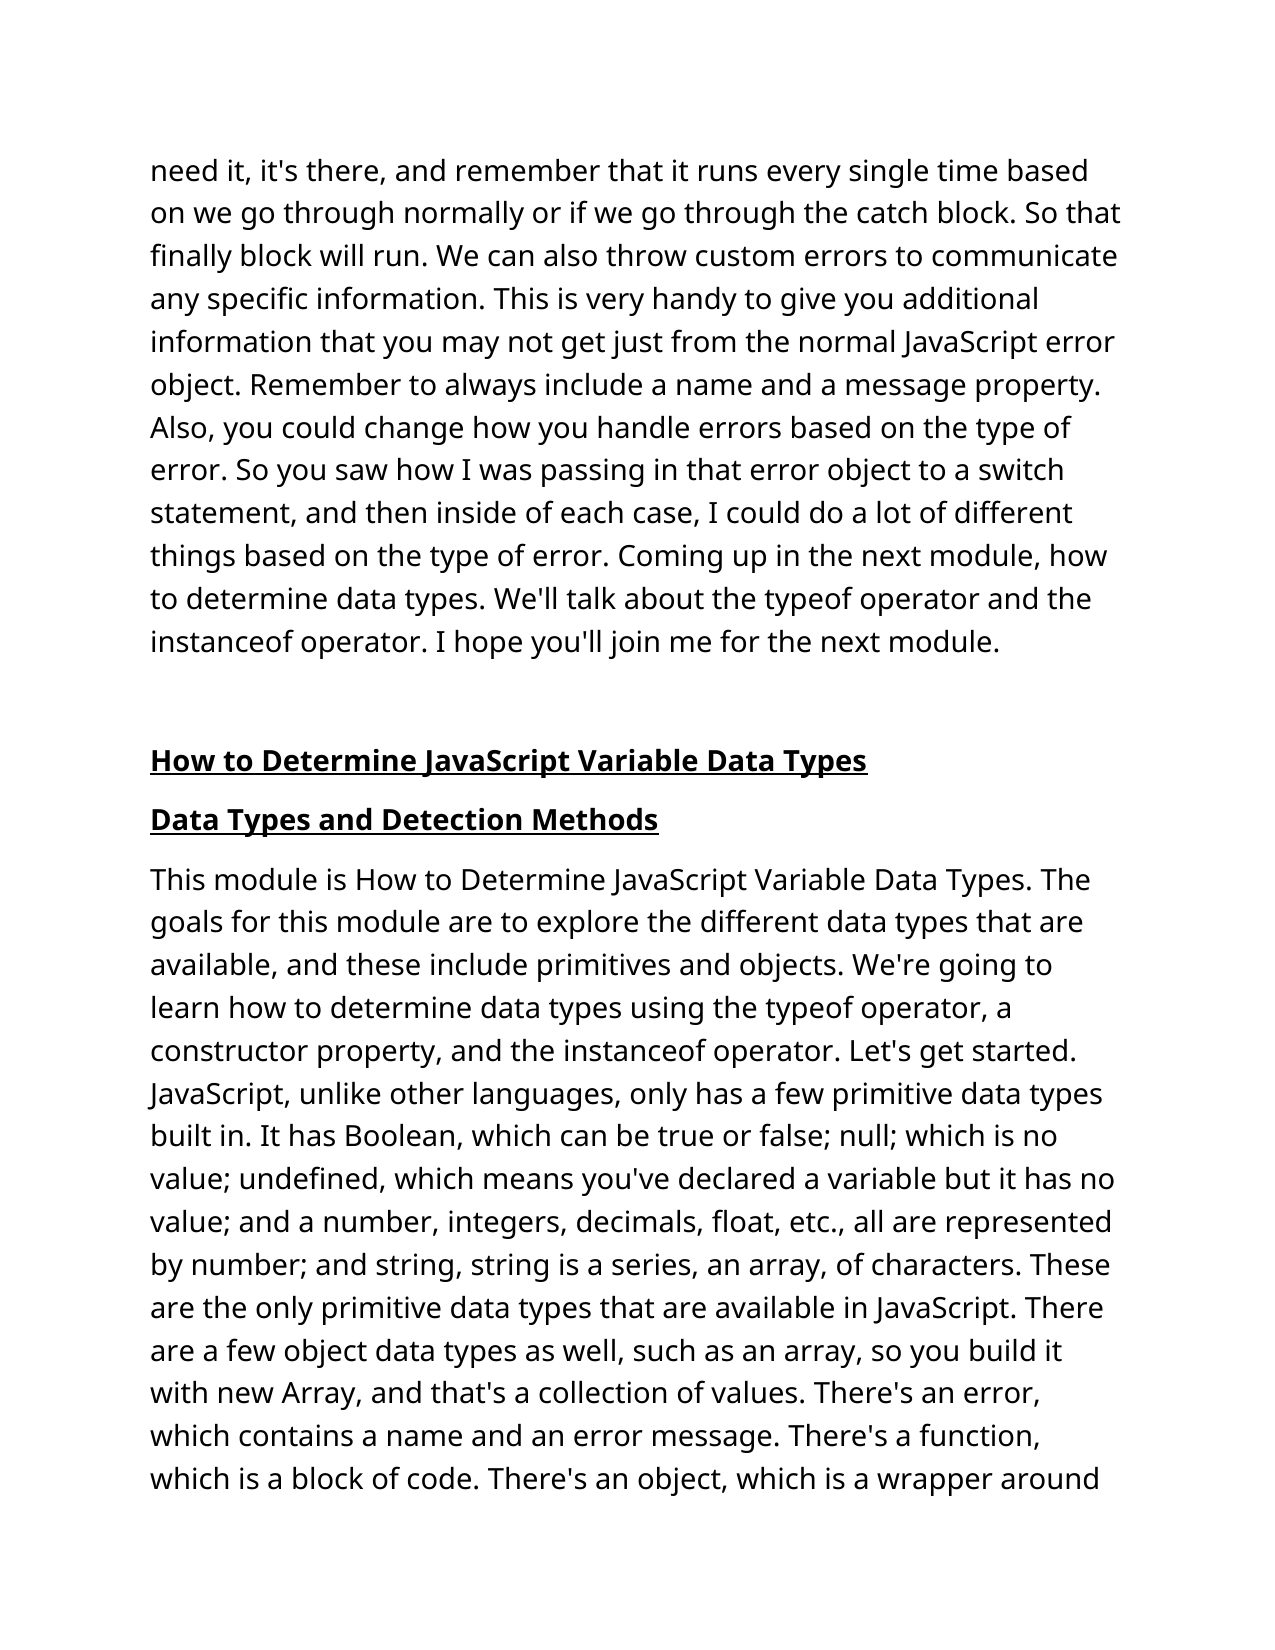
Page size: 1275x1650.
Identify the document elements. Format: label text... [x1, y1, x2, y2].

text Data Types and Detection Methods [150, 799, 1125, 839]
text How to Determine JavaScript Variable Data Types [150, 740, 1125, 779]
